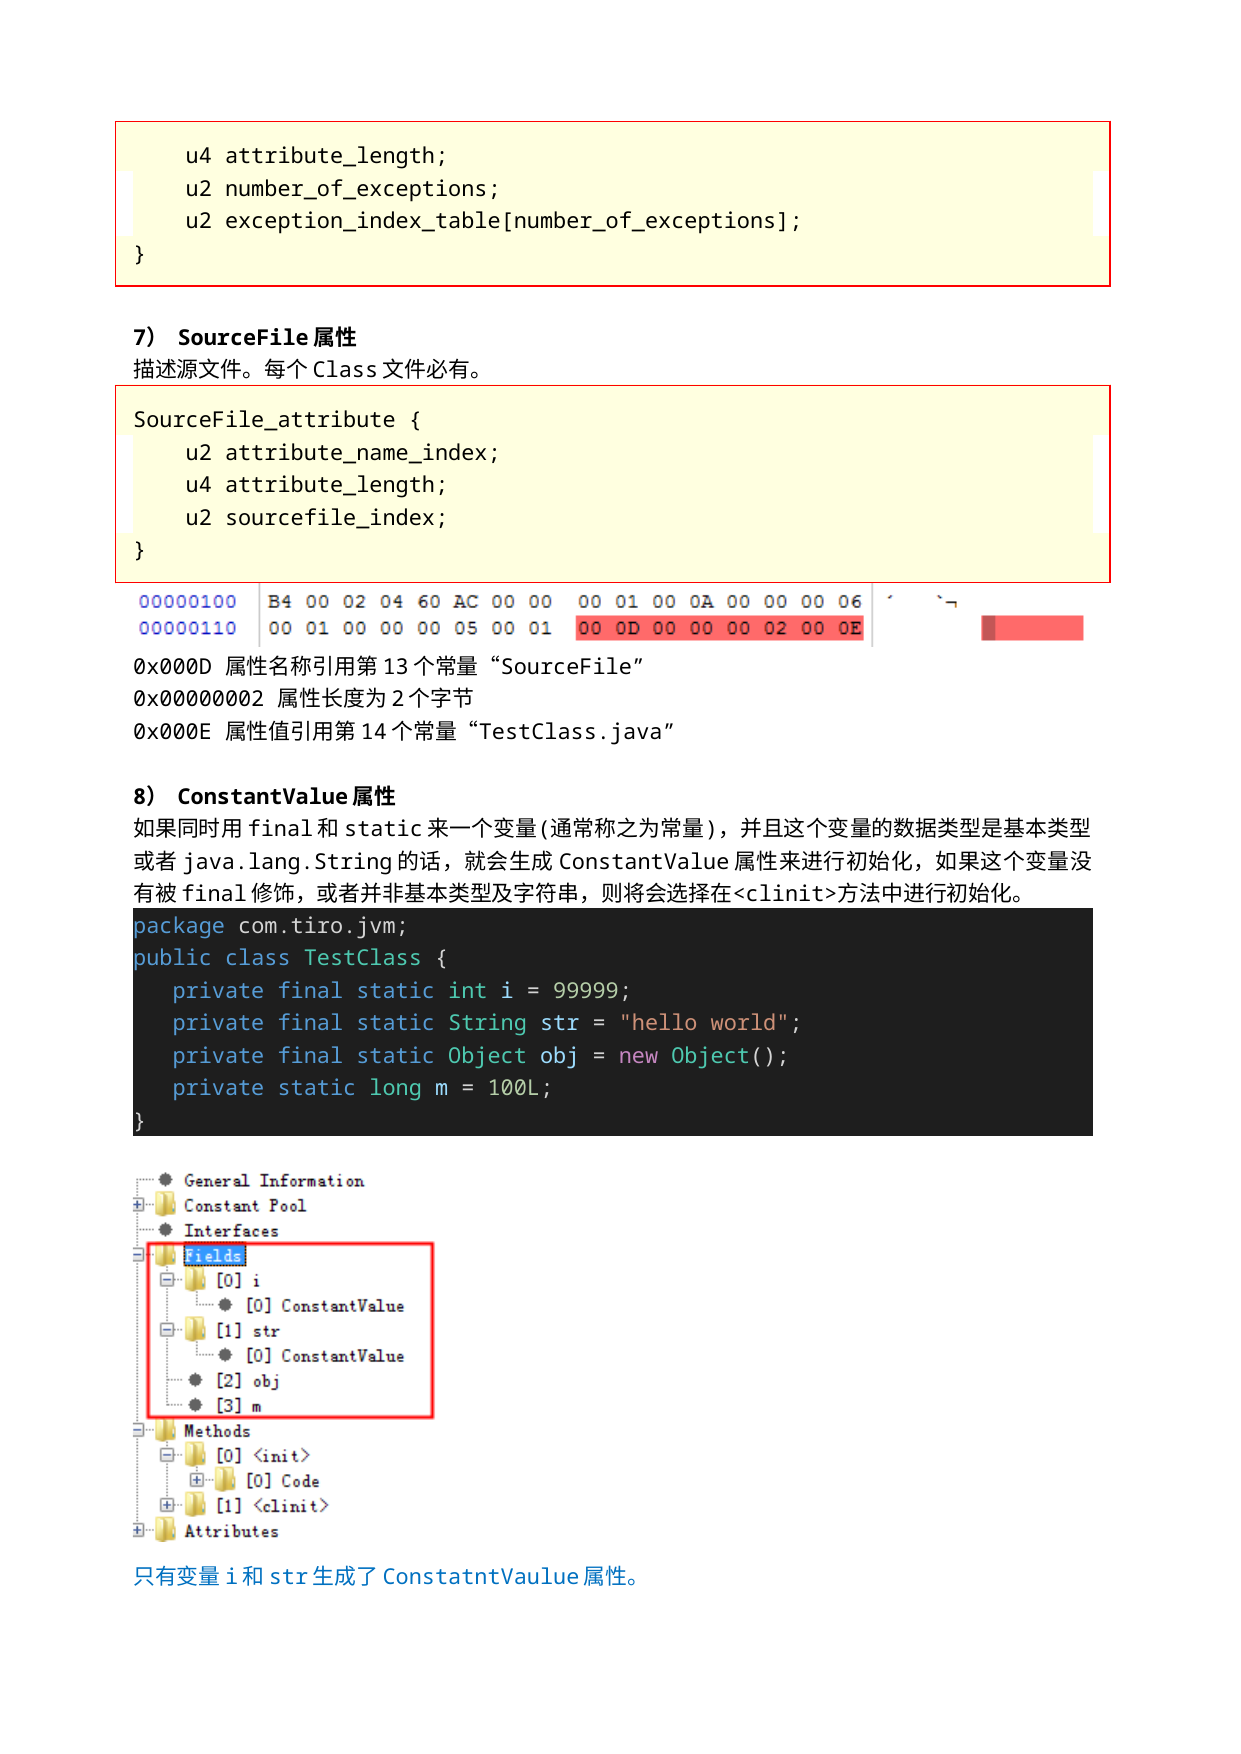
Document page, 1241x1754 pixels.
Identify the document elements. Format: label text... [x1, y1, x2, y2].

text package com.tiro.jvm; [133, 908, 1093, 941]
text SourceFile_attribute { [116, 386, 1109, 435]
text private final static int i = 99999; [133, 973, 1093, 1006]
text public class TestClass { [133, 941, 1093, 973]
picture [132, 1168, 512, 1542]
text u4 attribute_length; [116, 122, 1109, 171]
text 如果同时用final和static来一个变量(通常称之为常量)，并且这个变量的数据类型是基本类型或者java.lang.String的话，就会生成ConstantValue属性来进行初始化，如果这个变量没有被final修饰，或者并非基本类型及字符串，则将会选择在<clinit>方法中进行初始化。 [133, 811, 1093, 908]
text private final static Object obj = new Object(); [133, 1038, 1093, 1071]
text 只有变量i和str生成了ConstatntVaulue属性。 [133, 1558, 1093, 1591]
text u2 exception_index_table[number_of_exceptions]; [133, 204, 1093, 218]
text } [133, 1103, 1093, 1136]
text 0x000D 属性名称引用第13个常量“SourceFile” [133, 648, 1093, 681]
text private final static String str = "hello world"; [133, 1006, 1093, 1038]
text u2 attribute_name_index; [133, 435, 1093, 468]
list SourceFile属性 [133, 319, 1093, 352]
text } [116, 514, 1109, 582]
text 0x00000002 属性长度为2个字节 [133, 681, 1093, 713]
picture [132, 583, 1093, 647]
text } [116, 218, 1109, 285]
text 描述源文件。每个Class文件必有。 [133, 352, 1093, 384]
text 0x000E 属性值引用第14个常量“TestClass.java” [133, 713, 1093, 746]
text private static long m = 100L; [133, 1071, 1093, 1103]
text u2 sourcefile_index; [133, 500, 1093, 514]
list ConstantValue属性 [133, 778, 1093, 811]
text u4 attribute_length; [133, 468, 1093, 500]
text u2 number_of_exceptions; [133, 171, 1093, 204]
